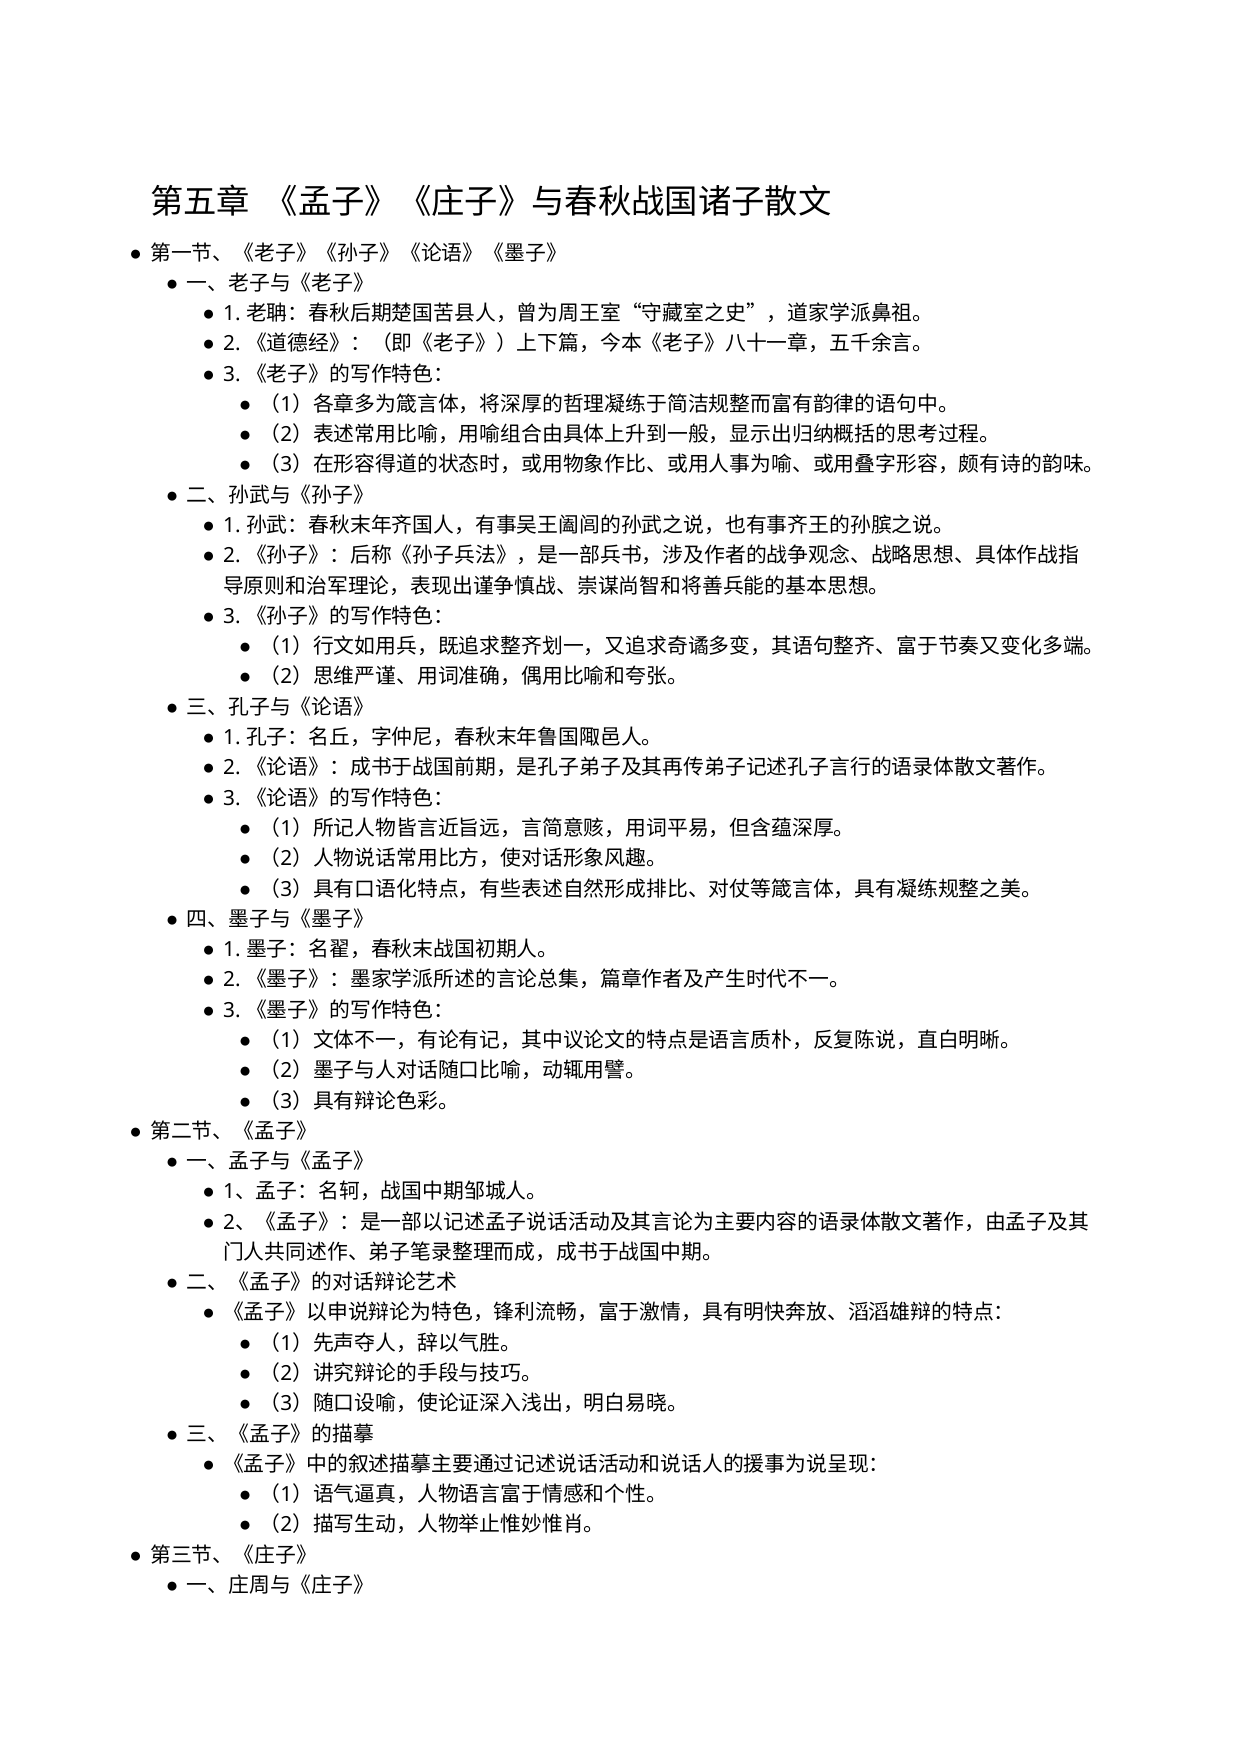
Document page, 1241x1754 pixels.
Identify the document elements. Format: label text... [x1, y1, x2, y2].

list 3. 《墨子》的写作特色： [202, 993, 1090, 1023]
list （1）文体不一，有论有记，其中议论文的特点是语言质朴，反复陈说，直白明晰。 [238, 1023, 1090, 1053]
list 《孟子》中的叙述描摹主要通过记述说话活动和说话人的援事为说呈现： [202, 1447, 1090, 1477]
list （3）具有口语化特点，有些表述自然形成排比、对仗等箴言体，具有凝练规整之美。 [238, 872, 1090, 902]
list 3. 《孙子》的写作特色： [202, 599, 1090, 629]
list 1、孟子：名轲，战国中期邹城人。 [202, 1174, 1090, 1205]
subtitle 第五章 《孟子》《庄子》与春秋战国诸子散文 [150, 175, 1090, 223]
list 1. 老聃：春秋后期楚国苦县人，曾为周王室“守藏室之史”，道家学派鼻祖。 [202, 296, 1090, 326]
list （3）随口设喻，使论证深入浅出，明白易晓。 [238, 1386, 1090, 1417]
list 第一节、《老子》《孙子》《论语》《墨子》 [129, 236, 1090, 266]
list 三、《孟子》的描摹 [166, 1417, 1090, 1447]
list 2. 《墨子》：墨家学派所述的言论总集，篇章作者及产生时代不一。 [202, 963, 1090, 993]
list 2、《孟子》：是一部以记述孟子说话活动及其言论为主要内容的语录体散文著作，由孟子及其门人共同述作、弟子笔录整理而成，成书于战国中期。 [202, 1205, 1090, 1265]
list 2. 《孙子》：后称《孙子兵法》，是一部兵书，涉及作者的战争观念、战略思想、具体作战指导原则和治军理论，表现出谨争慎战、崇谋尚智和将善兵能的基本思想。 [202, 538, 1090, 599]
list （2）思维严谨、用词准确，偶用比喻和夸张。 [238, 660, 1090, 690]
list 第二节、《孟子》 [129, 1114, 1090, 1144]
list 2. 《论语》：成书于战国前期，是孔子弟子及其再传弟子记述孔子言行的语录体散文著作。 [202, 751, 1090, 781]
list （3）在形容得道的状态时，或用物象作比、或用人事为喻、或用叠字形容，颇有诗的韵味。 [238, 448, 1090, 478]
list （3）具有辩论色彩。 [238, 1084, 1090, 1114]
list （1）语气逼真，人物语言富于情感和个性。 [238, 1477, 1090, 1507]
list （2）讲究辩论的手段与技巧。 [238, 1356, 1090, 1386]
list （1）所记人物皆言近旨远，言简意赅，用词平易，但含蕴深厚。 [238, 811, 1090, 841]
list 3. 《老子》的写作特色： [202, 357, 1090, 387]
list 1. 孔子：名丘，字仲尼，春秋末年鲁国陬邑人。 [202, 720, 1090, 751]
list 1. 孙武：春秋末年齐国人，有事吴王阖闾的孙武之说，也有事齐王的孙膑之说。 [202, 508, 1090, 538]
list 二、《孟子》的对话辩论艺术 [166, 1265, 1090, 1296]
list （1）先声夺人，辞以气胜。 [238, 1326, 1090, 1356]
list 3. 《论语》的写作特色： [202, 781, 1090, 811]
list （2）表述常用比喻，用喻组合由具体上升到一般，显示出归纳概括的思考过程。 [238, 417, 1090, 448]
list 三、孔子与《论语》 [166, 690, 1090, 720]
list （1）行文如用兵，既追求整齐划一，又追求奇谲多变，其语句整齐、富于节奏又变化多端。 [238, 629, 1090, 660]
list 一、孟子与《孟子》 [166, 1144, 1090, 1174]
list 二、孙武与《孙子》 [166, 478, 1090, 508]
list （2）描写生动，人物举止惟妙惟肖。 [238, 1507, 1090, 1538]
list 四、墨子与《墨子》 [166, 902, 1090, 932]
list 第三节、《庄子》 [129, 1538, 1090, 1568]
list 2. 《道德经》：（即《老子》）上下篇，今本《老子》八十一章，五千余言。 [202, 326, 1090, 357]
list 1. 墨子：名翟，春秋末战国初期人。 [202, 932, 1090, 963]
list （2）墨子与人对话随口比喻，动辄用譬。 [238, 1053, 1090, 1084]
list （1）各章多为箴言体，将深厚的哲理凝练于简洁规整而富有韵律的语句中。 [238, 387, 1090, 417]
list 一、庄周与《庄子》 [166, 1568, 1090, 1598]
list 《孟子》以申说辩论为特色，锋利流畅，富于激情，具有明快奔放、滔滔雄辩的特点： [202, 1296, 1090, 1326]
list 一、老子与《老子》 [166, 266, 1090, 296]
list （2）人物说话常用比方，使对话形象风趣。 [238, 841, 1090, 872]
